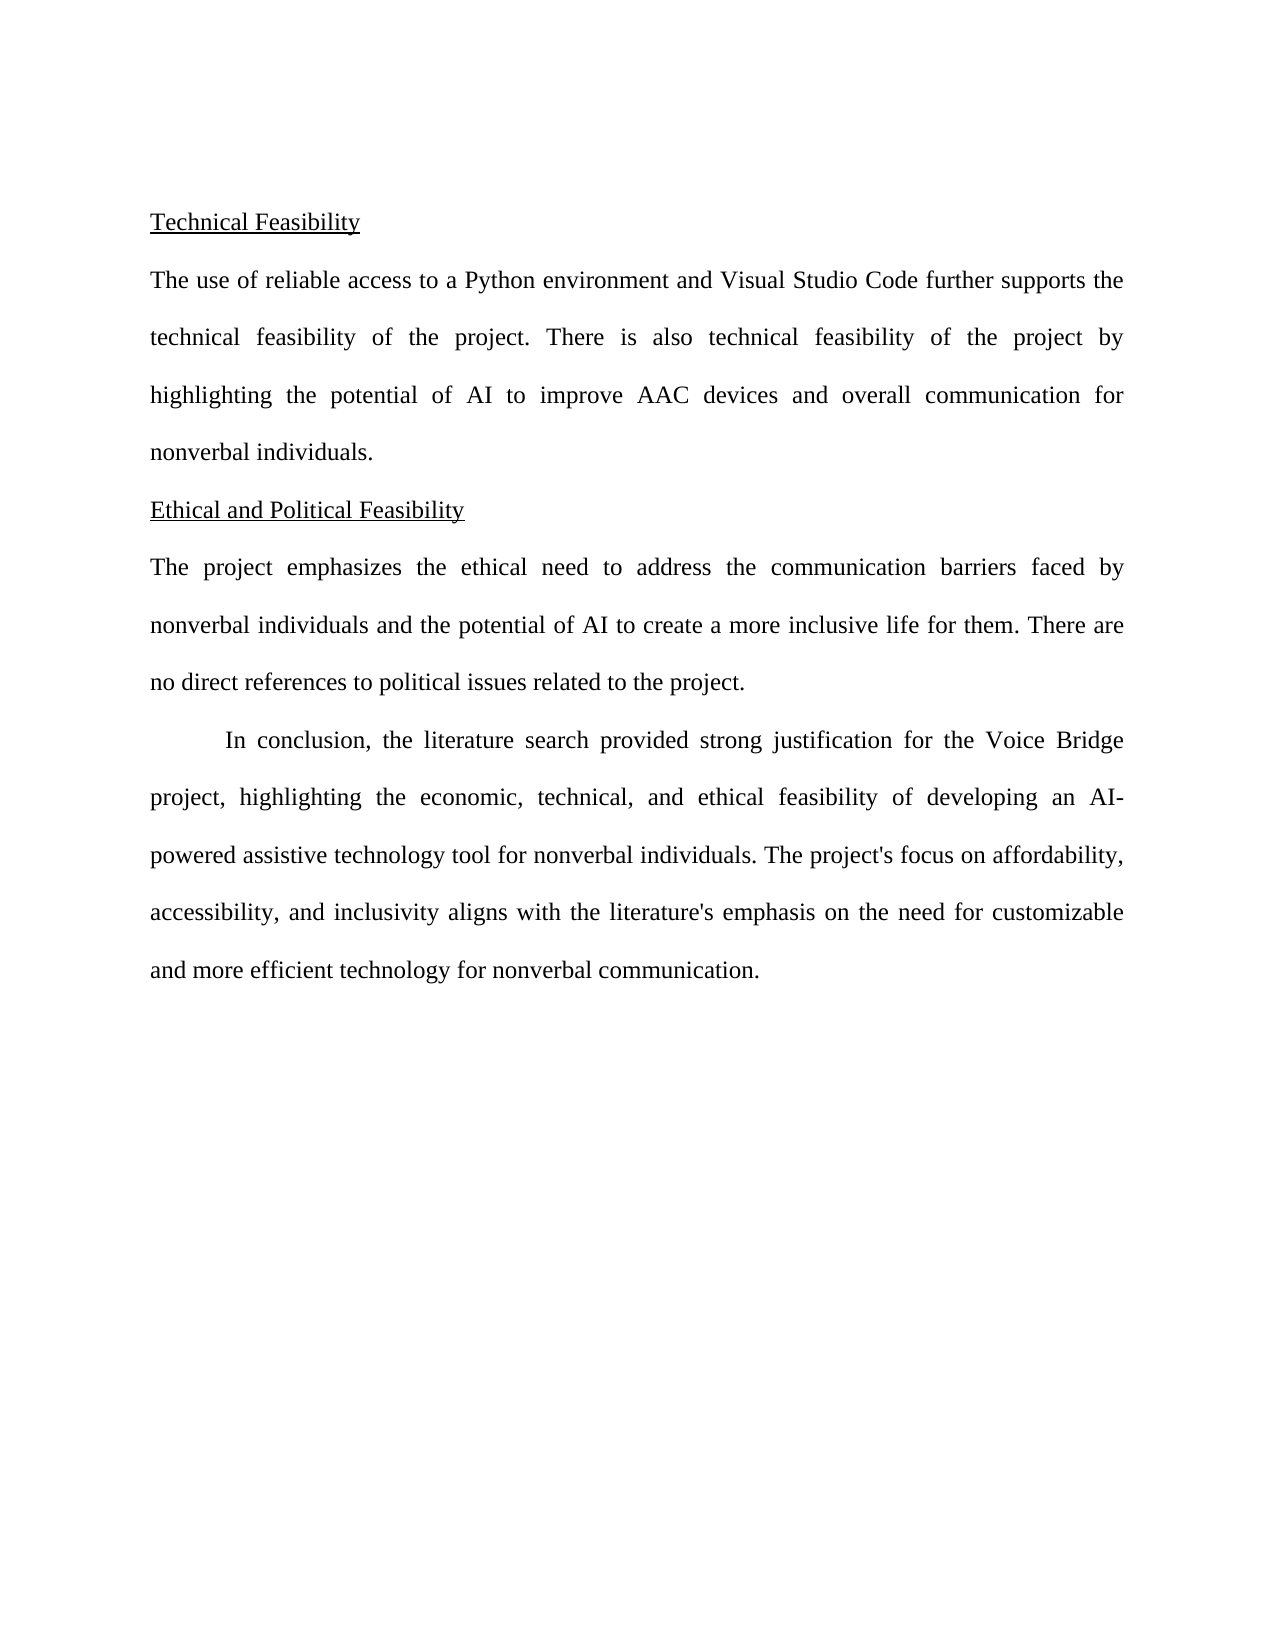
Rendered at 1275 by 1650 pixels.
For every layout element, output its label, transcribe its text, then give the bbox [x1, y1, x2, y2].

text The project emphasizes the ethical need to address the communication barriers faced by nonverbal individuals and the potential of AI to create a more inclusive life for them. There are no direct references to political issues related to the project. [150, 552, 1125, 696]
text The use of reliable access to a Python environment and Visual Studio Code further supports the technical feasibility of the project. There is also technical feasibility of the project by highlighting the potential of AI to improve AAC devices and overall communication for nonverbal individuals. [150, 265, 1125, 466]
text Technical Feasibility [150, 207, 1125, 236]
text Ethical and Political Feasibility [150, 495, 1125, 524]
text In conclusion, the literature search provided strong justification for the Voice Bridge project, highlighting the economic, technical, and ethical feasibility of developing an AI-powered assistive technology tool for nonverbal individuals. The project's focus on affordability, accessibility, and inclusivity aligns with the literature's emphasis on the need for customizable and more efficient technology for nonverbal communication. [150, 725, 1125, 984]
